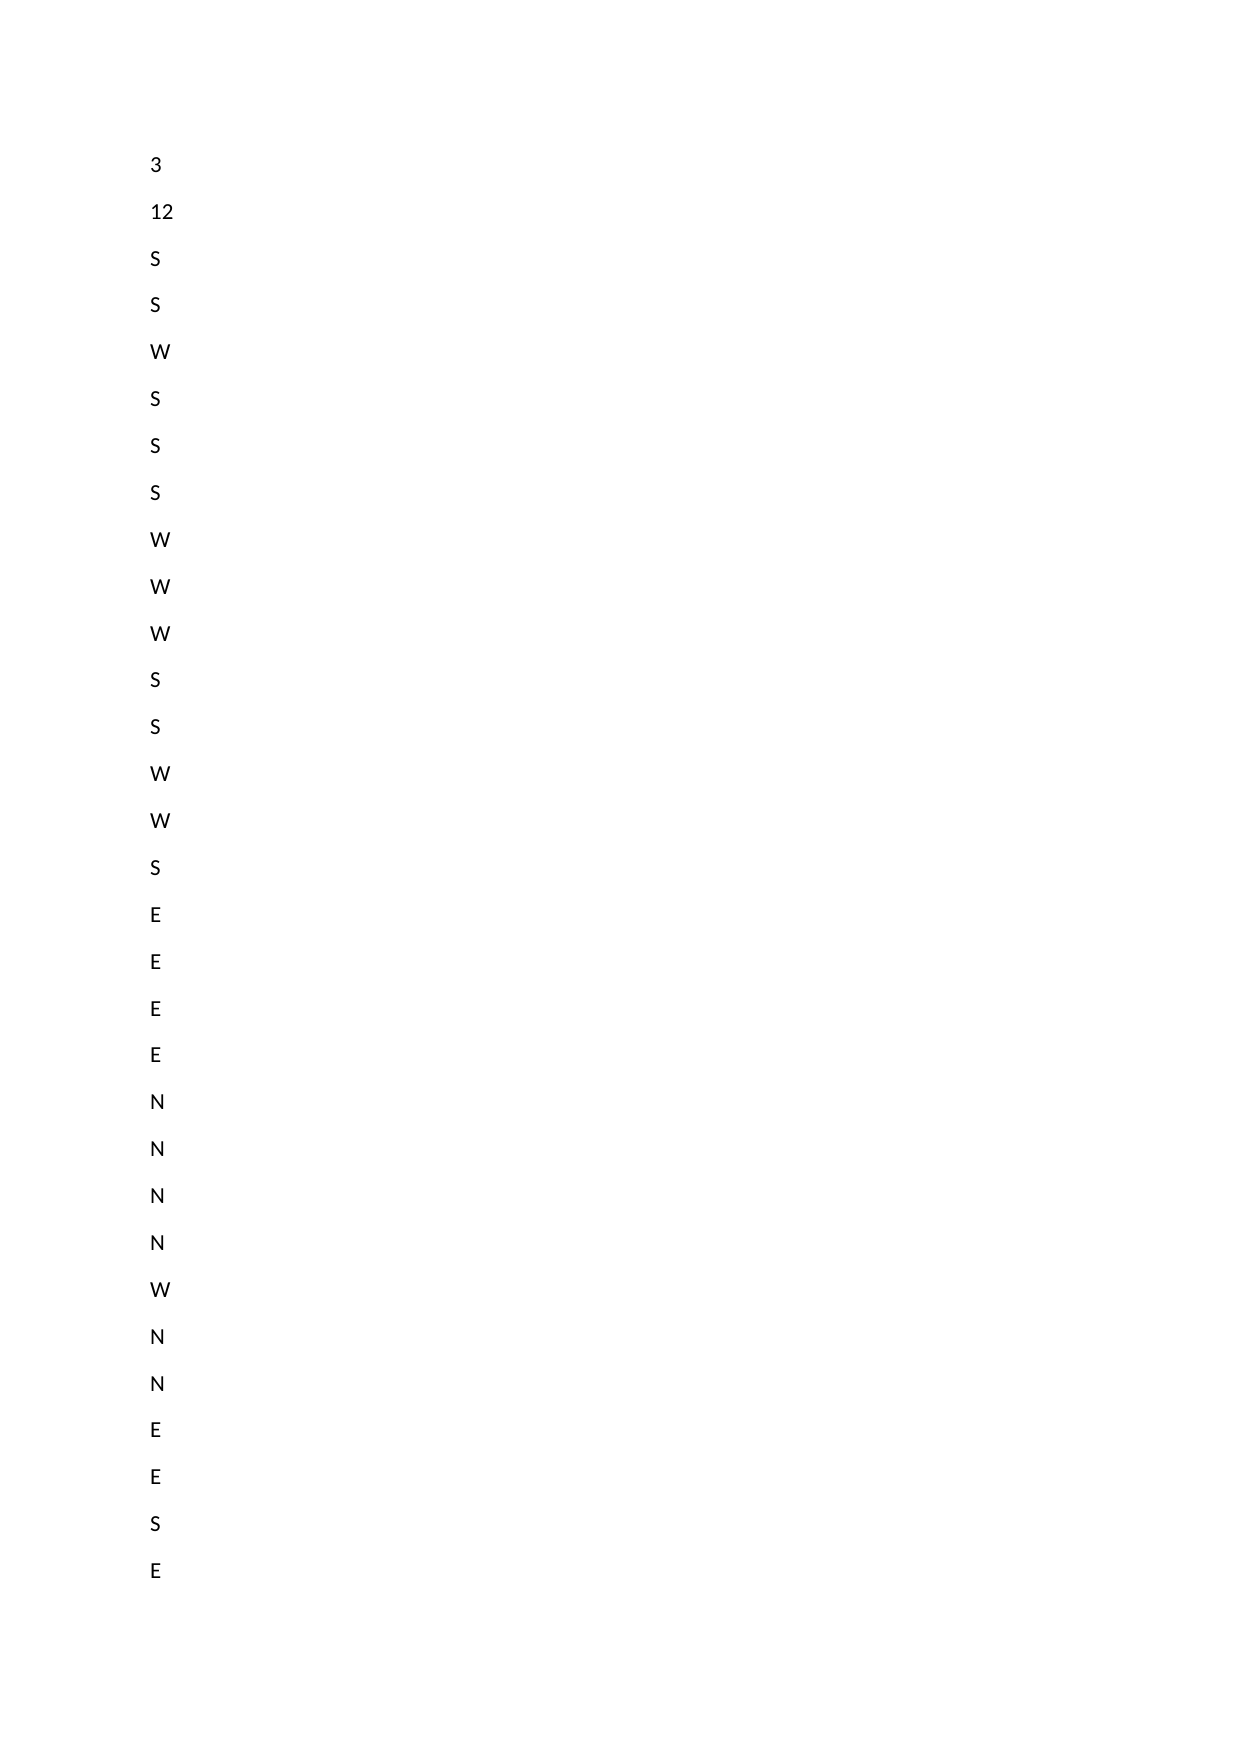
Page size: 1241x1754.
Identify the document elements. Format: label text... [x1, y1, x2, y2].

text S [150, 1509, 1090, 1537]
text W [150, 619, 1090, 647]
text E [150, 947, 1090, 975]
text S [150, 478, 1090, 506]
text N [150, 1087, 1090, 1116]
text W [150, 525, 1090, 553]
text S [150, 853, 1090, 881]
text S [150, 384, 1090, 412]
text W [150, 759, 1090, 787]
text W [150, 337, 1090, 366]
text N [150, 1322, 1090, 1350]
text W [150, 572, 1090, 600]
text N [150, 1228, 1090, 1256]
text 12 [150, 197, 1090, 225]
text E [150, 900, 1090, 928]
text W [150, 806, 1090, 834]
text W [150, 1275, 1090, 1303]
text E [150, 1556, 1090, 1584]
text S [150, 712, 1090, 741]
text E [150, 1462, 1090, 1491]
text N [150, 1134, 1090, 1162]
text S [150, 666, 1090, 694]
text E [150, 994, 1090, 1022]
text 3 [150, 150, 1090, 178]
text E [150, 1416, 1090, 1444]
text N [150, 1181, 1090, 1209]
text N [150, 1369, 1090, 1397]
text E [150, 1041, 1090, 1069]
text S [150, 291, 1090, 319]
text S [150, 244, 1090, 272]
text S [150, 431, 1090, 459]
